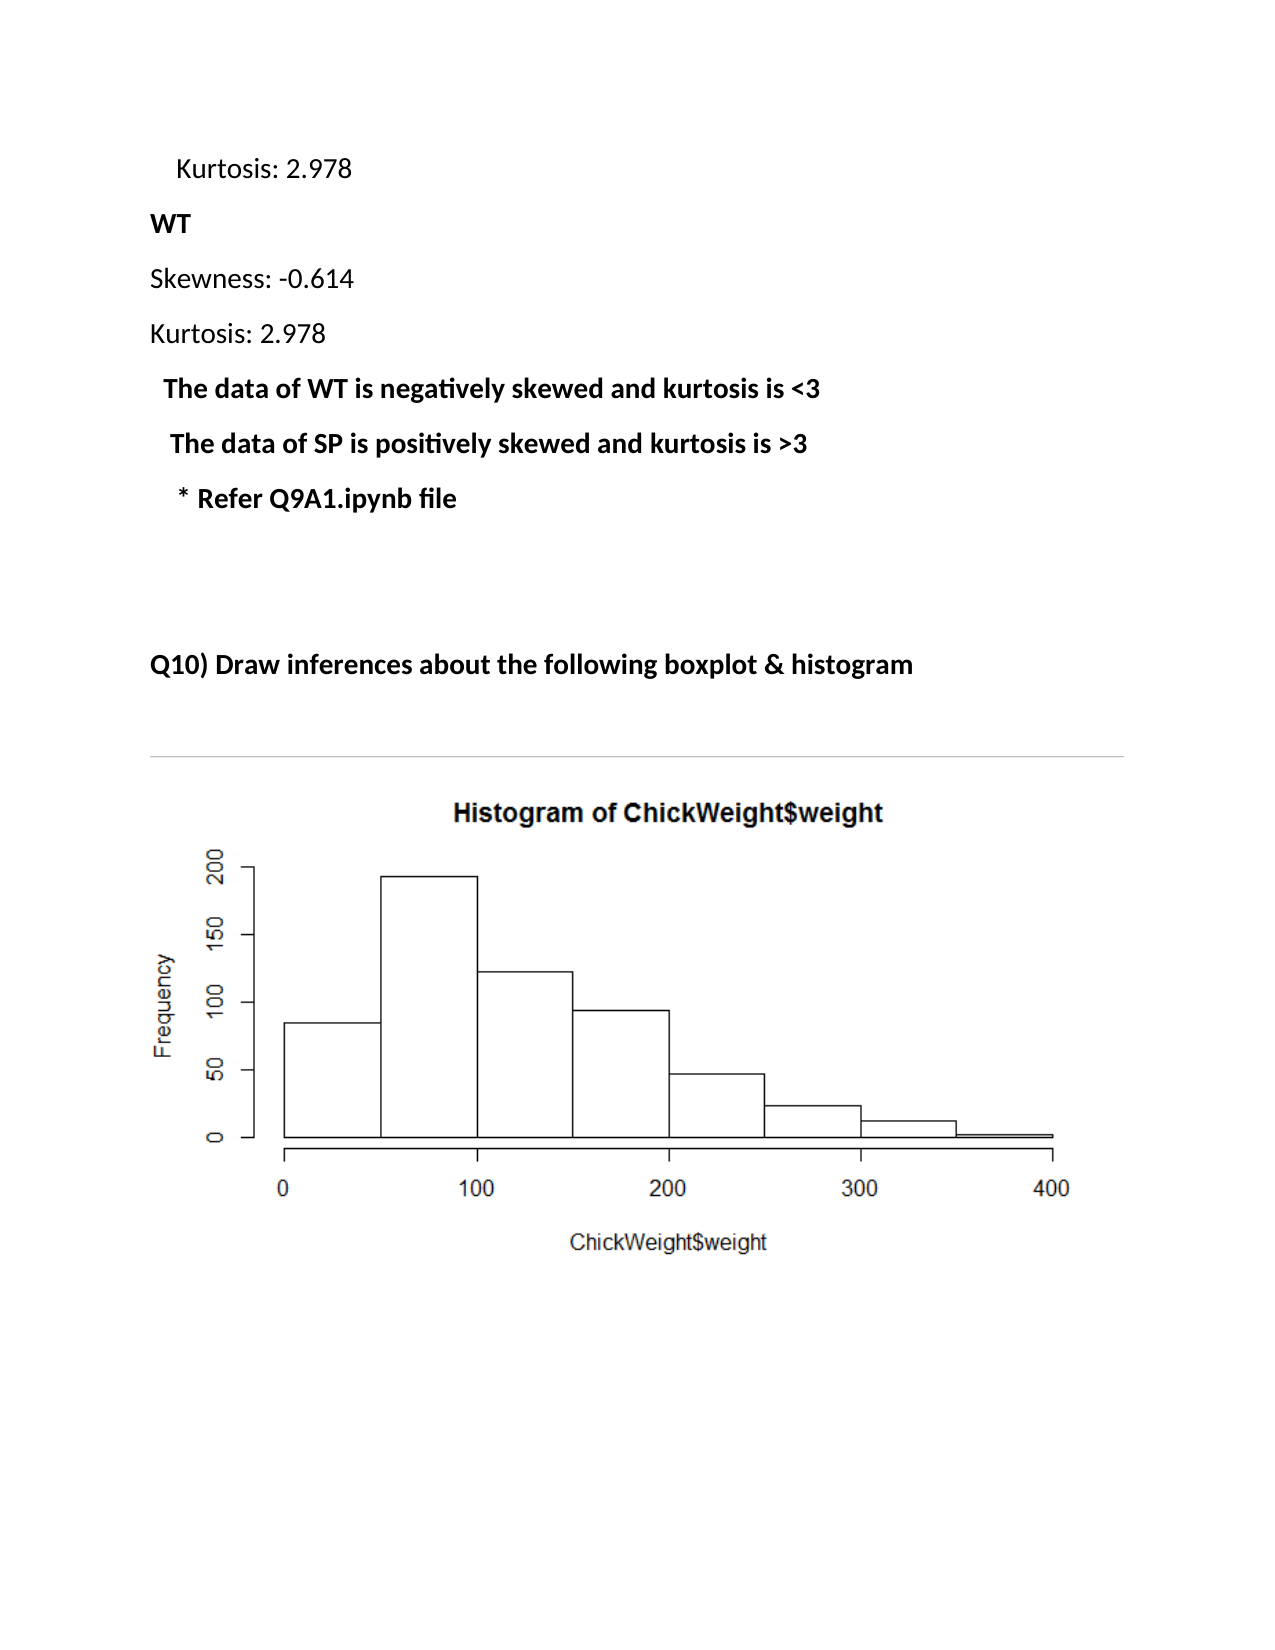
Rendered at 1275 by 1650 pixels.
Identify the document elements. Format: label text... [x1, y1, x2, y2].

picture [150, 756, 1124, 1264]
text * Refer Q9A1.ipynb file [150, 481, 1125, 516]
text The data of SP is positively skewed and kurtosis is >3 [150, 426, 1125, 461]
text WT [150, 205, 1125, 241]
text Skewness: -0.614 [150, 260, 1125, 296]
text Q10) Draw inferences about the following boxplot & histogram [150, 646, 1125, 682]
text The data of WT is negatively skewed and kurtosis is <3 [150, 370, 1125, 406]
text Kurtosis: 2.978 [150, 315, 1125, 351]
text Kurtosis: 2.978 [150, 150, 1125, 186]
